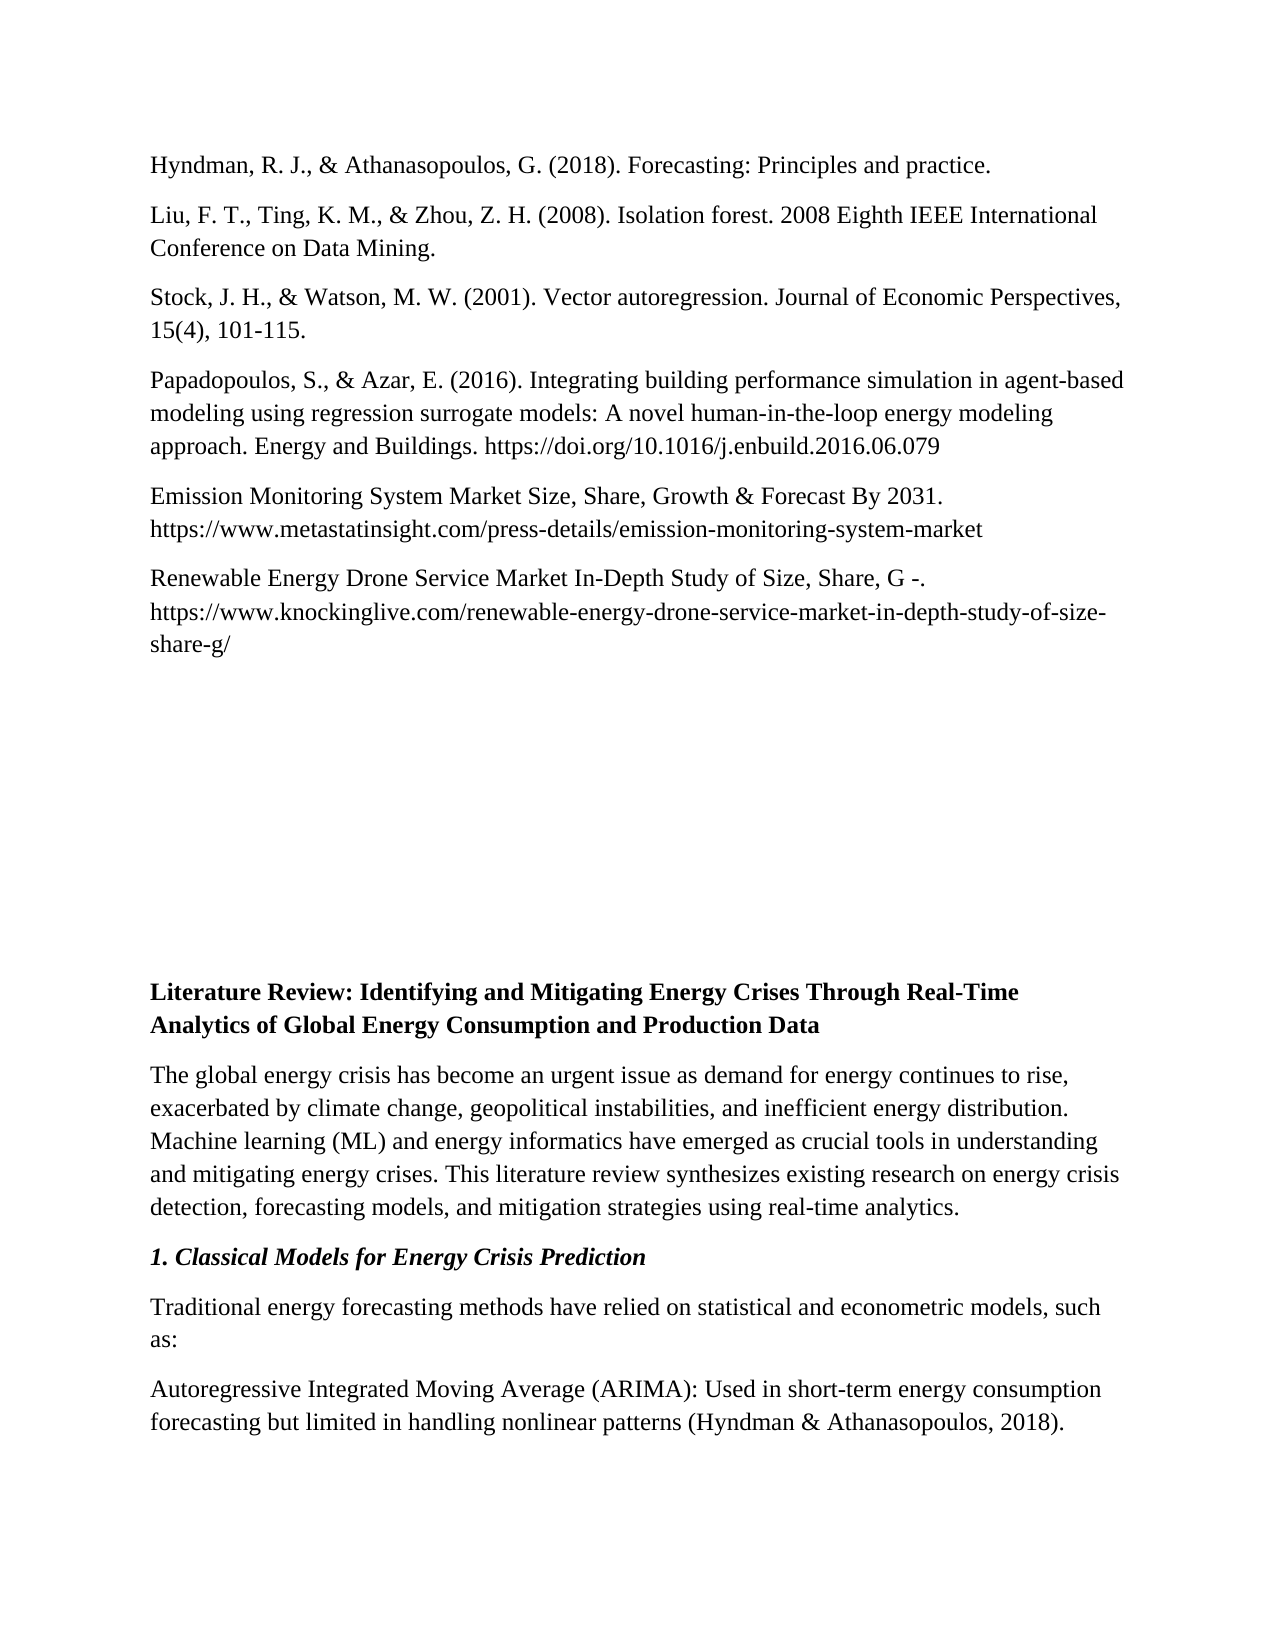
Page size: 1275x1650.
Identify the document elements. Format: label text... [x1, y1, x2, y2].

text Emission Monitoring System Market Size, Share, Growth & Forecast By 2031. https://www.metastatinsight.com/press-details/emission-monitoring-system-market [150, 481, 1125, 543]
text Autoregressive Integrated Moving Average (ARIMA): Used in short-term energy consumption forecasting but limited in handling nonlinear patterns (Hyndman & Athanasopoulos, 2018). [150, 1374, 1125, 1436]
text The global energy crisis has become an urgent issue as demand for energy continues to rise, exacerbated by climate change, geopolitical instabilities, and inefficient energy distribution. Machine learning (ML) and energy informatics have emerged as crucial tools in understanding and mitigating energy crises. This literature review synthesizes existing research on energy crisis detection, forecasting models, and mitigation strategies using real-time analytics. [150, 1060, 1125, 1221]
text Traditional energy forecasting methods have relied on statistical and econometric models, such as: [150, 1292, 1125, 1353]
text Liu, F. T., Ting, K. M., & Zhou, Z. H. (2008). Isolation forest. 2008 Eighth IEEE International Conference on Data Mining. [150, 200, 1125, 261]
text 1. Classical Models for Energy Crisis Prediction [150, 1242, 1125, 1271]
text Hyndman, R. J., & Athanasopoulos, G. (2018). Forecasting: Principles and practice. [150, 150, 1125, 179]
text Stock, J. H., & Watson, M. W. (2001). Vector autoregression. Journal of Economic Perspectives, 15(4), 101-115. [150, 282, 1125, 344]
text Papadopoulos, S., & Azar, E. (2016). Integrating building performance simulation in agent-based modeling using regression surrogate models: A novel human-in-the-loop energy modeling approach. Energy and Buildings. https://doi.org/10.1016/j.enbuild.2016.06.079 [150, 365, 1125, 460]
text Renewable Energy Drone Service Market In-Depth Study of Size, Share, G -. https://www.knockinglive.com/renewable-energy-drone-service-market-in-depth-study-of-size-share-g/ [150, 563, 1125, 658]
text Literature Review: Identifying and Mitigating Energy Crises Through Real-Time Analytics of Global Energy Consumption and Production Data [150, 977, 1125, 1039]
